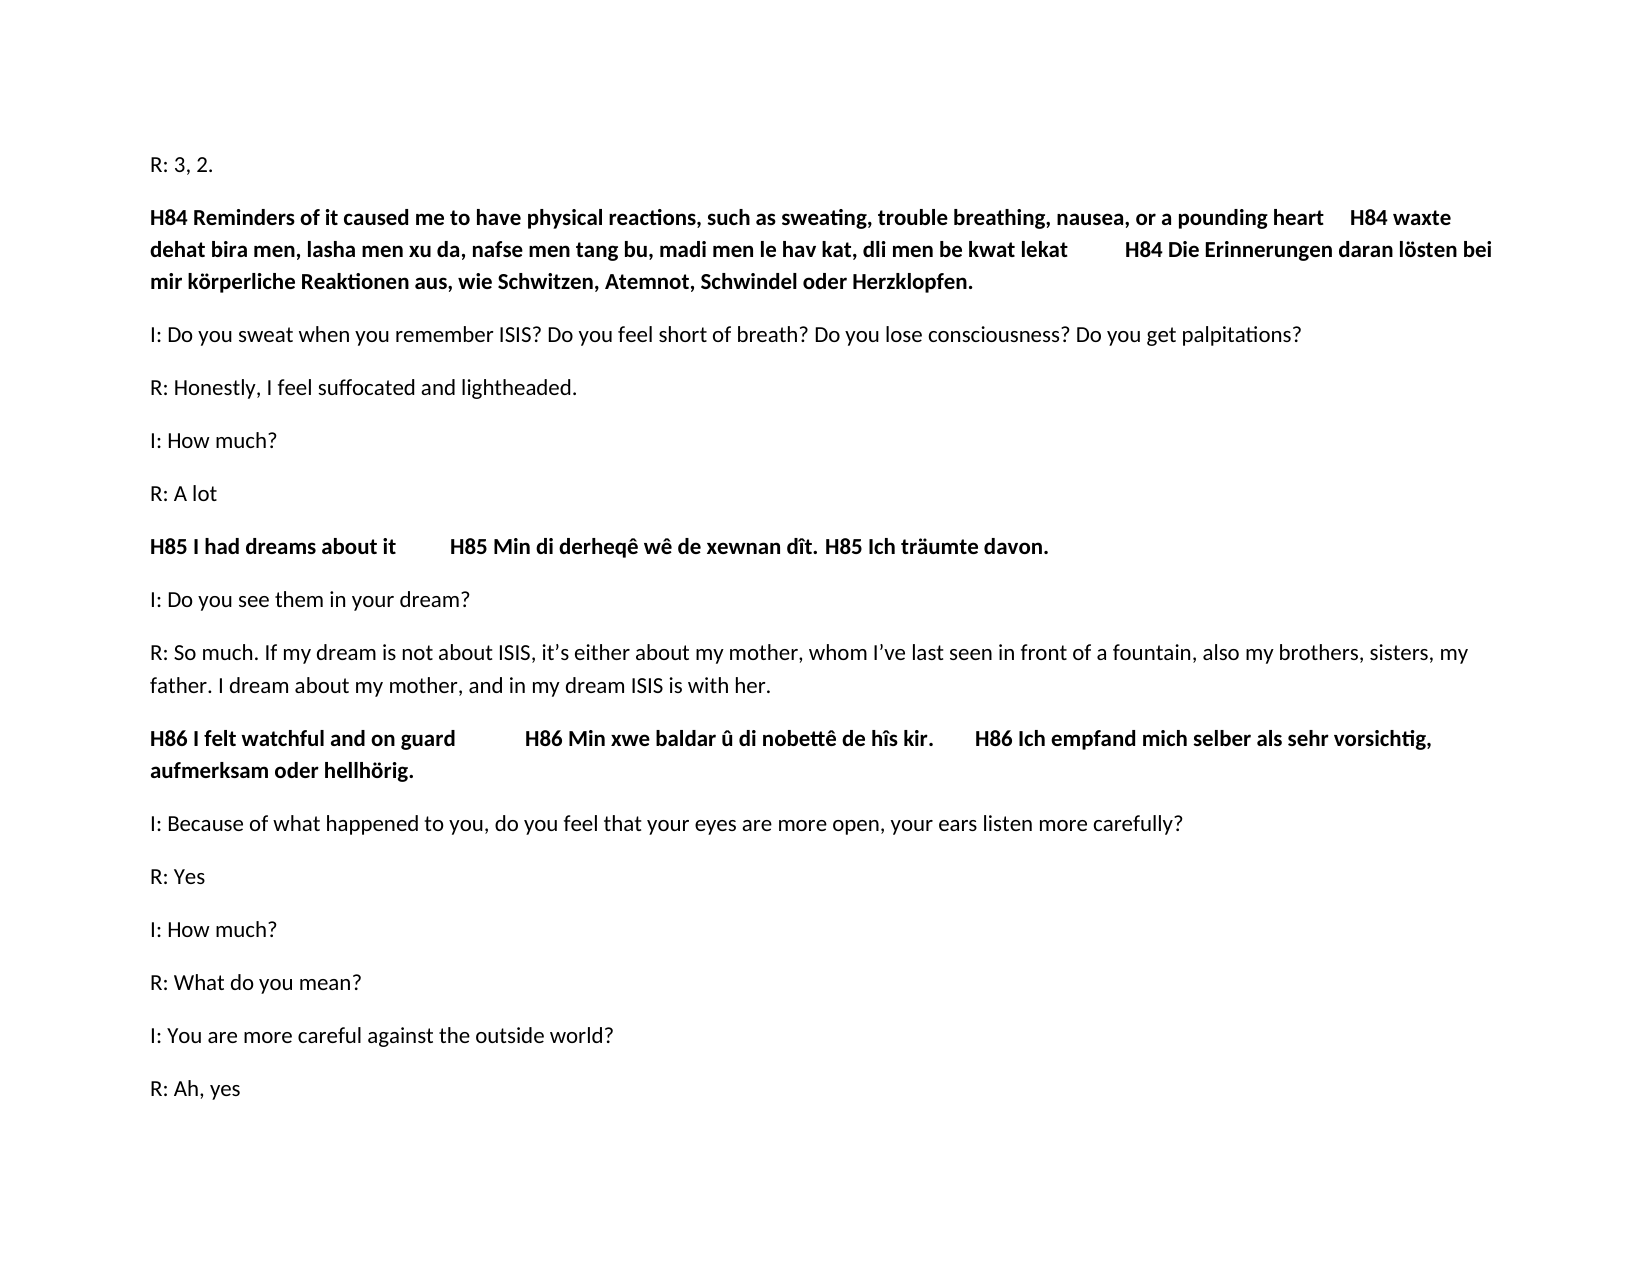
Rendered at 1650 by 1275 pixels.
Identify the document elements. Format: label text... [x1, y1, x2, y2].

text H84 Reminders of it caused me to have physical reactions, such as sweating, trouble breathing, nausea, or a pounding heart H84 waxte dehat bira men, lasha men xu da, nafse men tang bu, madi men le hav kat, dli men be kwat lekat H84 Die Erinnerungen daran lösten bei mir körperliche Reaktionen aus, wie Schwitzen, Atemnot, Schwindel oder Herzklopfen. [150, 203, 1500, 295]
text H85 I had dreams about it H85 Min di derheqê wê de xewnan dît. H85 Ich träumte davon. [150, 532, 1500, 561]
text I: Do you see them in your dream? [150, 586, 1500, 613]
text I: You are more careful against the outside world? [150, 1021, 1500, 1049]
text R: 3, 2. [150, 150, 1500, 178]
text I: How much? [150, 915, 1500, 943]
text I: Do you sweat when you remember ISIS? Do you feel short of breath? Do you lose consciousness? Do you get palpitations? [150, 320, 1500, 348]
text R: What do you mean? [150, 968, 1500, 996]
text I: How much? [150, 426, 1500, 454]
text R: Ah, yes [150, 1074, 1500, 1102]
text H86 I felt watchful and on guard H86 Min xwe baldar û di nobettê de hîs kir. H86 Ich empfand mich selber als sehr vorsichtig, aufmerksam oder hellhörig. [150, 724, 1500, 784]
text R: So much. If my dream is not about ISIS, it’s either about my mother, whom I’ve last seen in front of a fountain, also my brothers, sisters, my father. I dream about my mother, and in my dream ISIS is with her. [150, 638, 1500, 699]
text R: Honestly, I feel suffocated and lightheaded. [150, 373, 1500, 401]
text I: Because of what happened to you, do you feel that your eyes are more open, your ears listen more carefully? [150, 809, 1500, 837]
text R: Yes [150, 862, 1500, 890]
text R: A lot [150, 479, 1500, 507]
